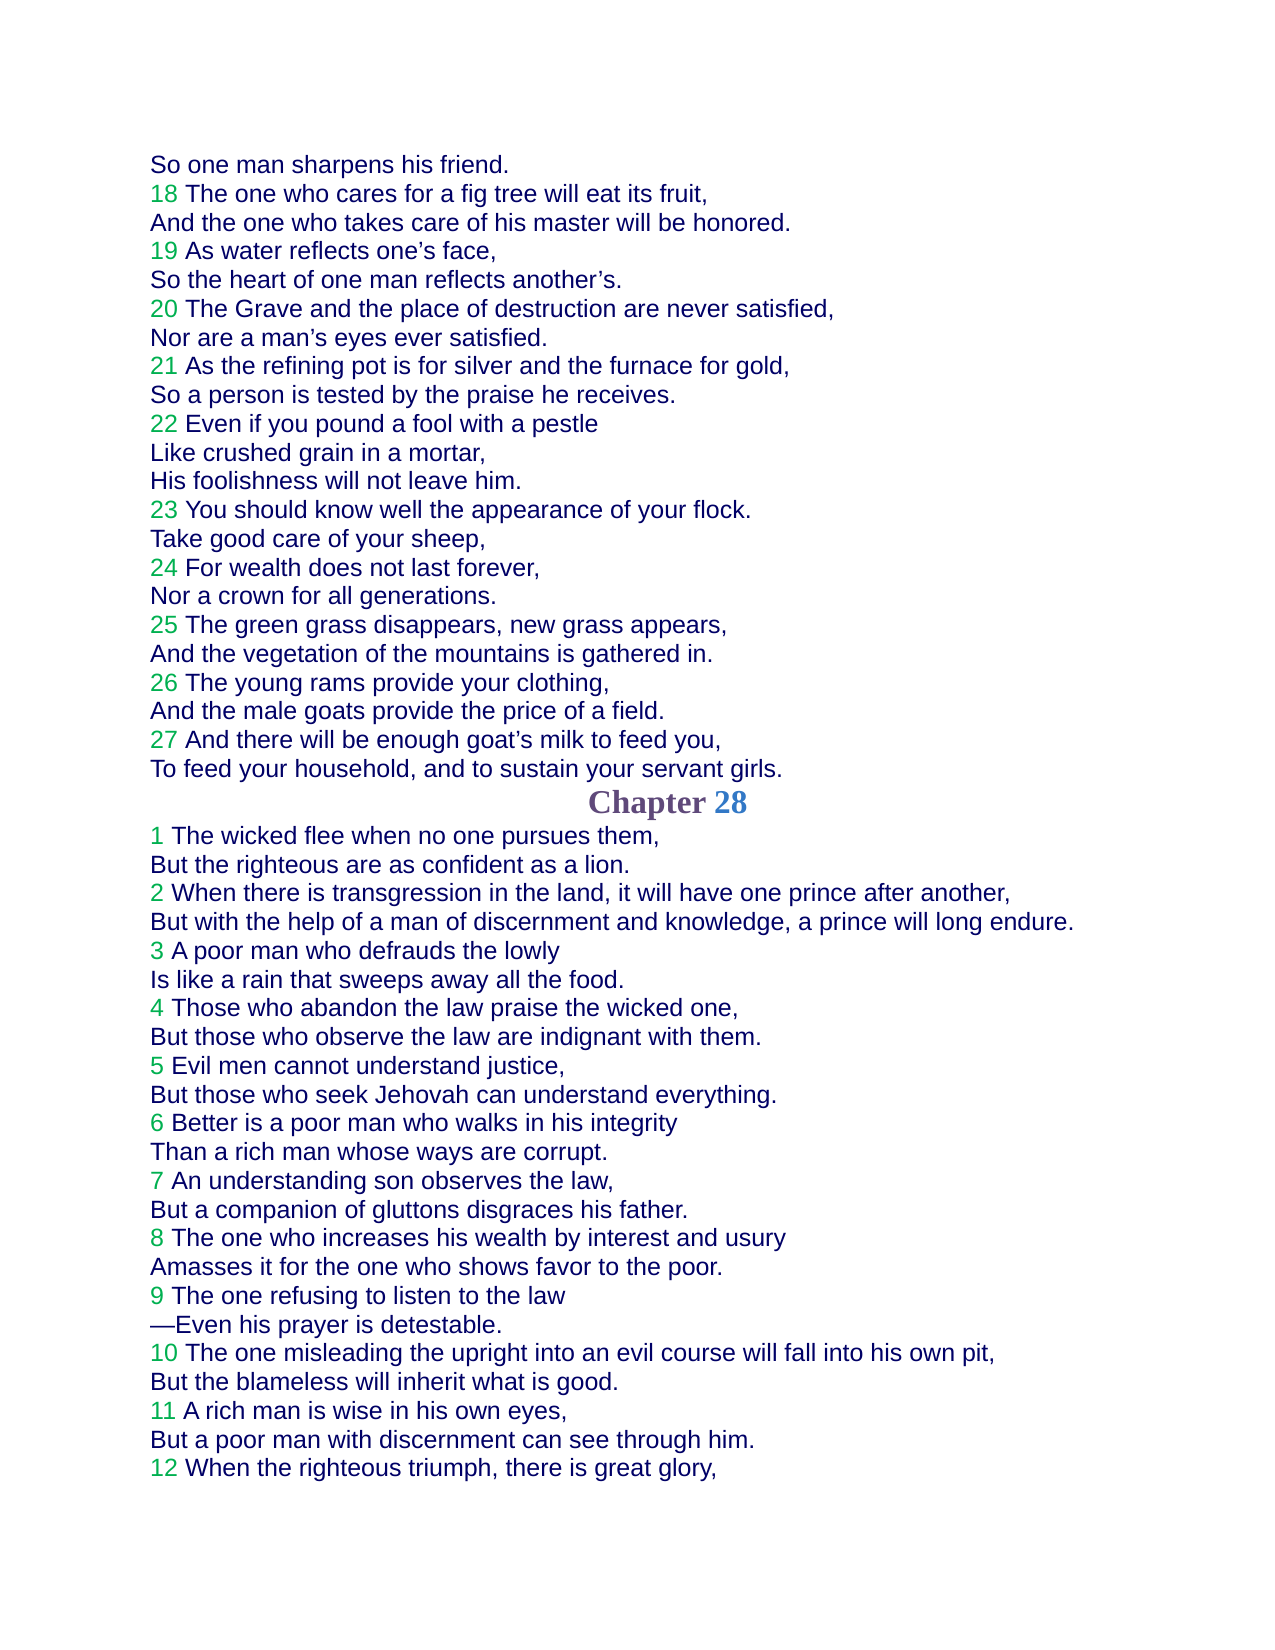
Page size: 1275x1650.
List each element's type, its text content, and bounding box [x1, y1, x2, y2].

text But those who observe the law are indignant with them. [150, 1022, 1125, 1051]
text 22 Even if you pound a fool with a pestle [150, 409, 1125, 437]
text 11 A rich man is wise in his own eyes, [150, 1396, 1125, 1424]
text 3 A poor man who defrauds the lowly [150, 936, 1125, 964]
text 18 The one who cares for a fig tree will eat its fruit, [150, 179, 1125, 207]
text 4 Those who abandon the law praise the wicked one, [150, 993, 1125, 1022]
text 9 The one refusing to listen to the law [150, 1281, 1125, 1309]
text Amasses it for the one who shows favor to the poor. [150, 1252, 1125, 1281]
text 8 The one who increases his wealth by interest and usury [150, 1223, 1125, 1252]
text But those who seek Jehovah can understand everything. [150, 1079, 1125, 1108]
text Nor a crown for all generations. [150, 581, 1125, 610]
text 24 For wealth does not last forever, [150, 552, 1125, 581]
text But the righteous are as confident as a lion. [150, 849, 1125, 878]
text But a poor man with discernment can see through him. [150, 1424, 1125, 1453]
text 10 The one misleading the upright into an evil course will fall into his own pit, [150, 1338, 1125, 1367]
text Than a rich man whose ways are corrupt. [150, 1137, 1125, 1166]
text 19 As water reflects one’s face, [150, 236, 1125, 265]
text 2 When there is transgression in the land, it will have one prince after another, [150, 878, 1125, 907]
text So a person is tested by the praise he receives. [150, 380, 1125, 409]
text So the heart of one man reflects another’s. [150, 265, 1125, 294]
text Like crushed grain in a mortar, [150, 437, 1125, 466]
text 5 Evil men cannot understand justice, [150, 1051, 1125, 1079]
text —Even his prayer is detestable. [150, 1309, 1125, 1338]
text His foolishness will not leave him. [150, 466, 1125, 495]
text 26 The young rams provide your clothing, [150, 667, 1125, 696]
text To feed your household, and to sustain your servant girls. [150, 754, 1125, 782]
text 1 The wicked flee when no one pursues them, [150, 821, 1125, 849]
text Chapter 28 [150, 782, 1125, 821]
text Is like a rain that sweeps away all the food. [150, 964, 1125, 993]
text But a companion of gluttons disgraces his father. [150, 1194, 1125, 1223]
text 20 The Grave and the place of destruction are never satisfied, [150, 294, 1125, 322]
text And the one who takes care of his master will be honored. [150, 207, 1125, 236]
text But the blameless will inherit what is good. [150, 1367, 1125, 1396]
text And the male goats provide the price of a field. [150, 696, 1125, 725]
text Take good care of your sheep, [150, 524, 1125, 552]
text 6 Better is a poor man who walks in his integrity [150, 1108, 1125, 1137]
text Nor are a man’s eyes ever satisfied. [150, 322, 1125, 351]
text 21 As the refining pot is for silver and the furnace for gold, [150, 351, 1125, 380]
text 27 And there will be enough goat’s milk to feed you, [150, 725, 1125, 754]
text 7 An understanding son observes the law, [150, 1166, 1125, 1194]
text 12 When the righteous triumph, there is great glory, [150, 1453, 1125, 1482]
text 23 You should know well the appearance of your flock. [150, 495, 1125, 524]
text And the vegetation of the mountains is gathered in. [150, 639, 1125, 667]
text But with the help of a man of discernment and knowledge, a prince will long endure. [150, 907, 1125, 936]
text So one man sharpens his friend. [150, 150, 1125, 179]
text 25 The green grass disappears, new grass appears, [150, 610, 1125, 639]
